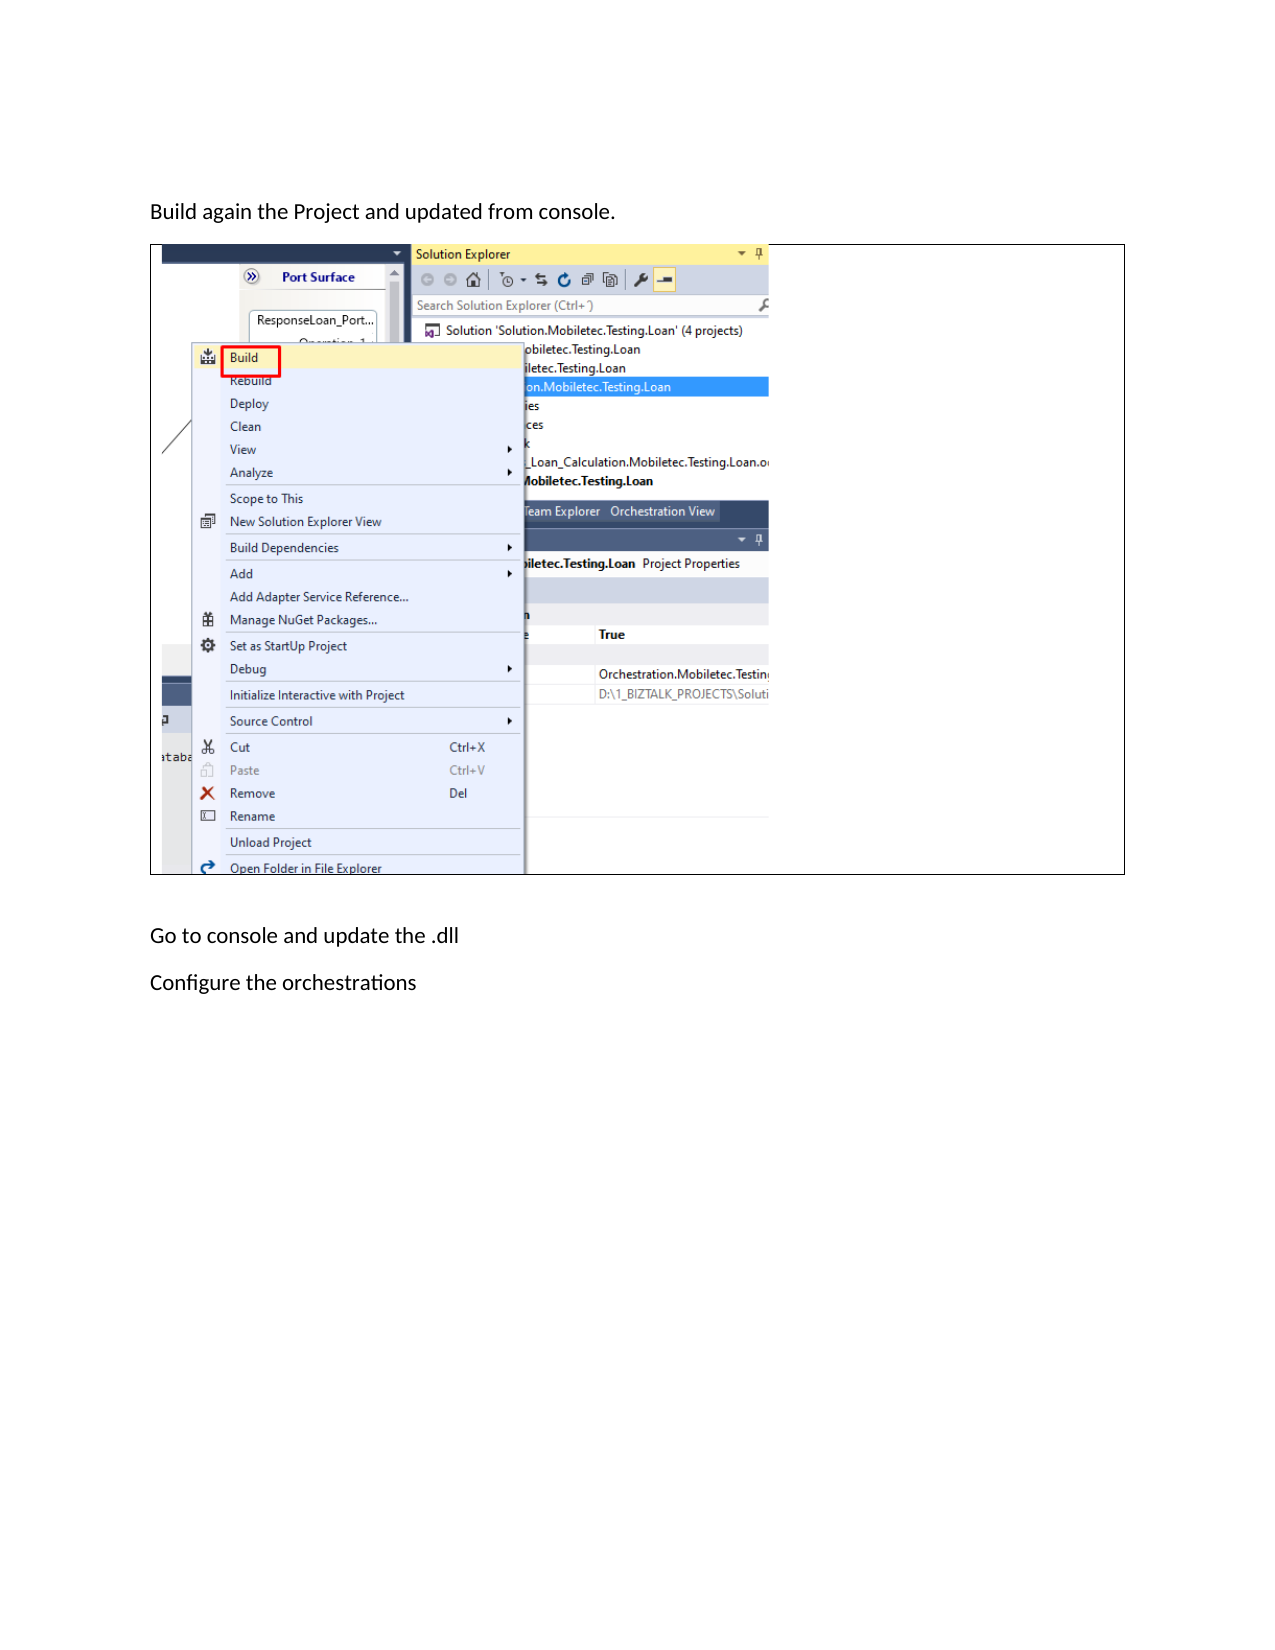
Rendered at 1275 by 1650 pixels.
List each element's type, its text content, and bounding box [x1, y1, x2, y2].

table_header [151, 245, 161, 873]
picture [161, 244, 769, 874]
text Configure the orchestrations [150, 968, 1125, 996]
text Go to console and update the .dll [150, 921, 1125, 949]
table_header [769, 245, 1124, 873]
text Build again the Project and updated from console. [150, 197, 1125, 225]
